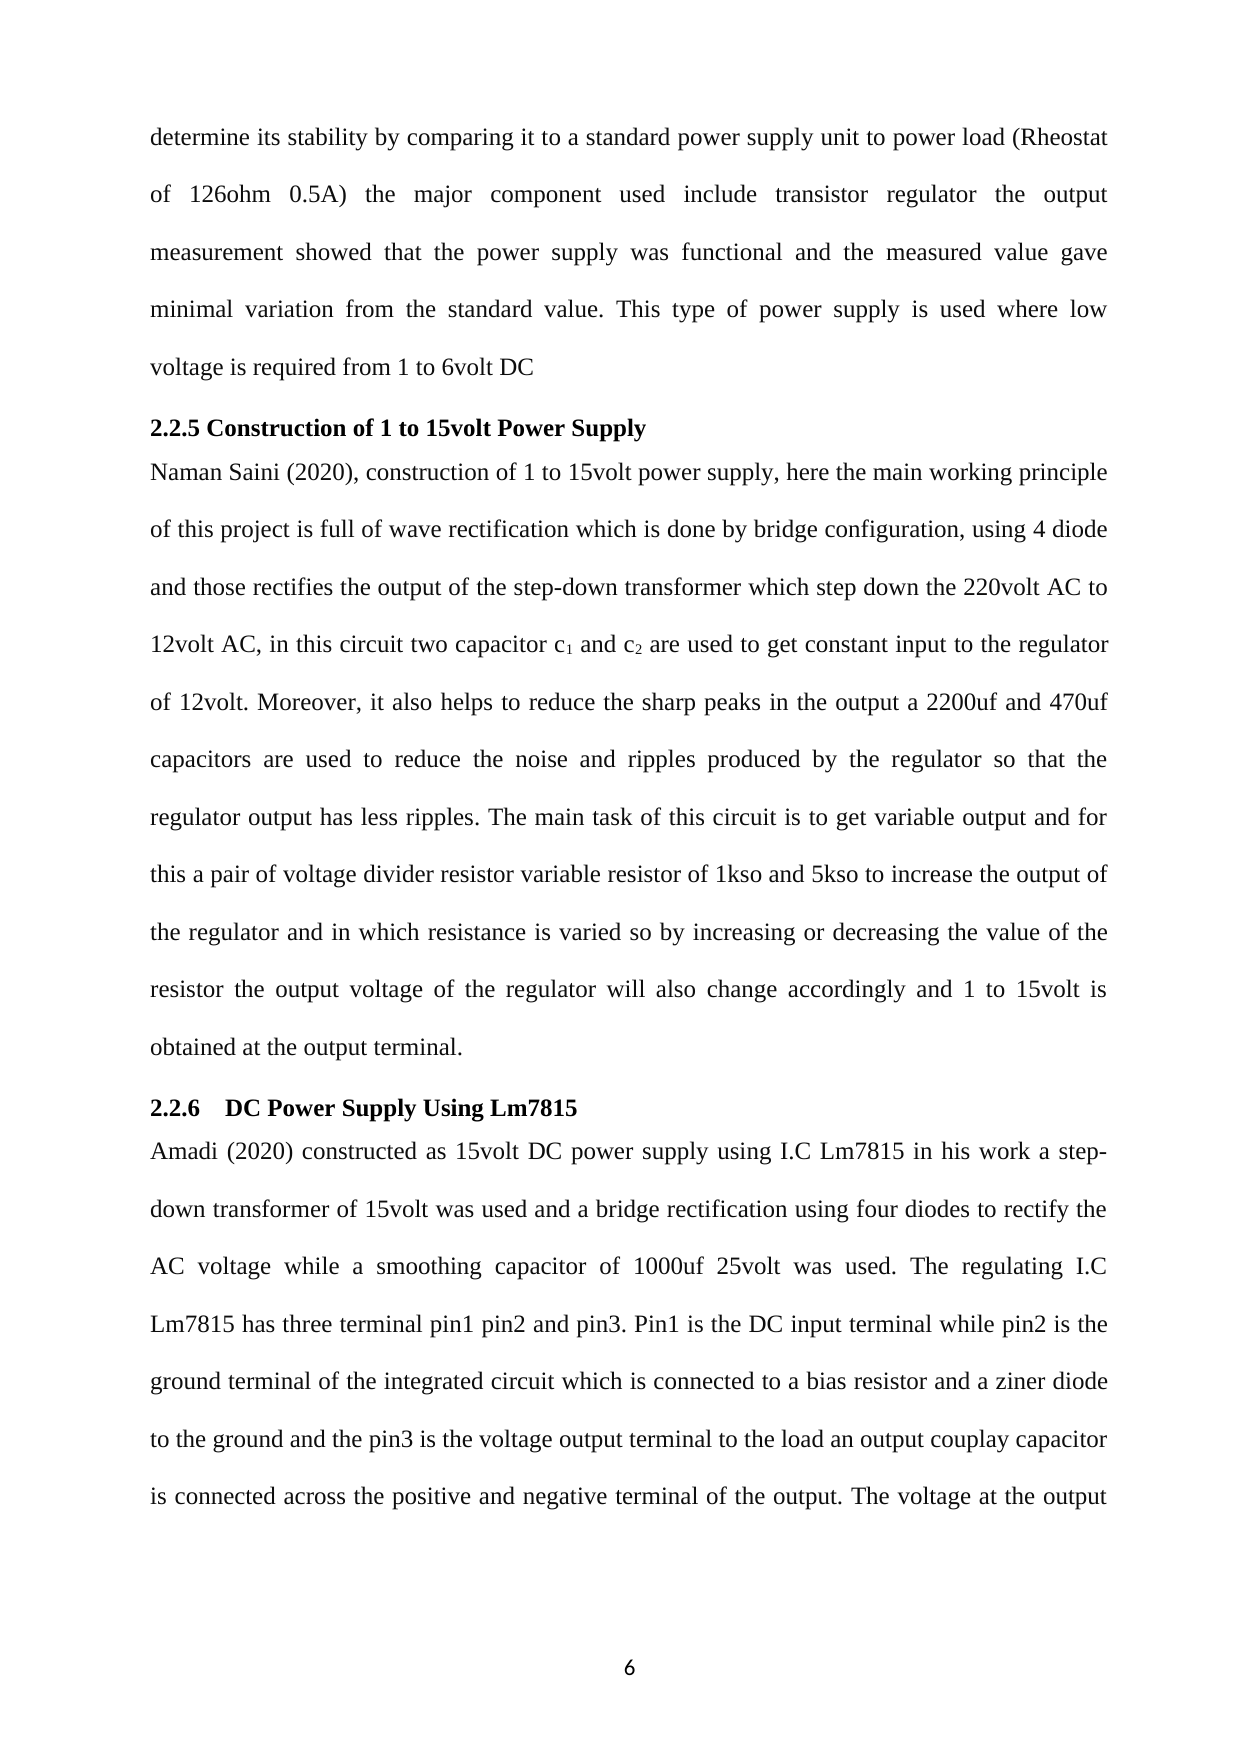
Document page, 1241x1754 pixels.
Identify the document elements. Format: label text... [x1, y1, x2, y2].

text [150, 122, 1109, 381]
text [150, 1136, 1109, 1510]
subtitle 2.2.6 DC Power Supply Using Lm7815 [150, 1093, 1109, 1122]
text Naman Saini (2020), construction of 1 to 15volt power supply, here the main working principle of this project is full of wave rectification which is done by bridge configuration, using 4 diode and those rectifies the output of the step-down transformer which step down the 220volt AC to 12volt AC, in this circuit two capacitor c1 and c2 are used to get constant input to the regulator of 12volt. Moreover, it also helps to reduce the sharp peaks in the output a 2200uf and 470uf capacitors are used to reduce the noise and ripples produced by the regulator so that the regulator output has less ripples. The main task of this circuit is to get variable output and for this a pair of voltage divider resistor variable resistor of 1kso and 5kso to increase the output of the regulator and in which resistance is varied so by increasing or decreasing the value of the resistor the output voltage of the regulator will also change accordingly and 1 to 15volt is obtained at the output terminal. [150, 457, 1109, 1060]
subtitle 2.2.5 Construction of 1 to 15volt Power Supply [150, 413, 1109, 442]
